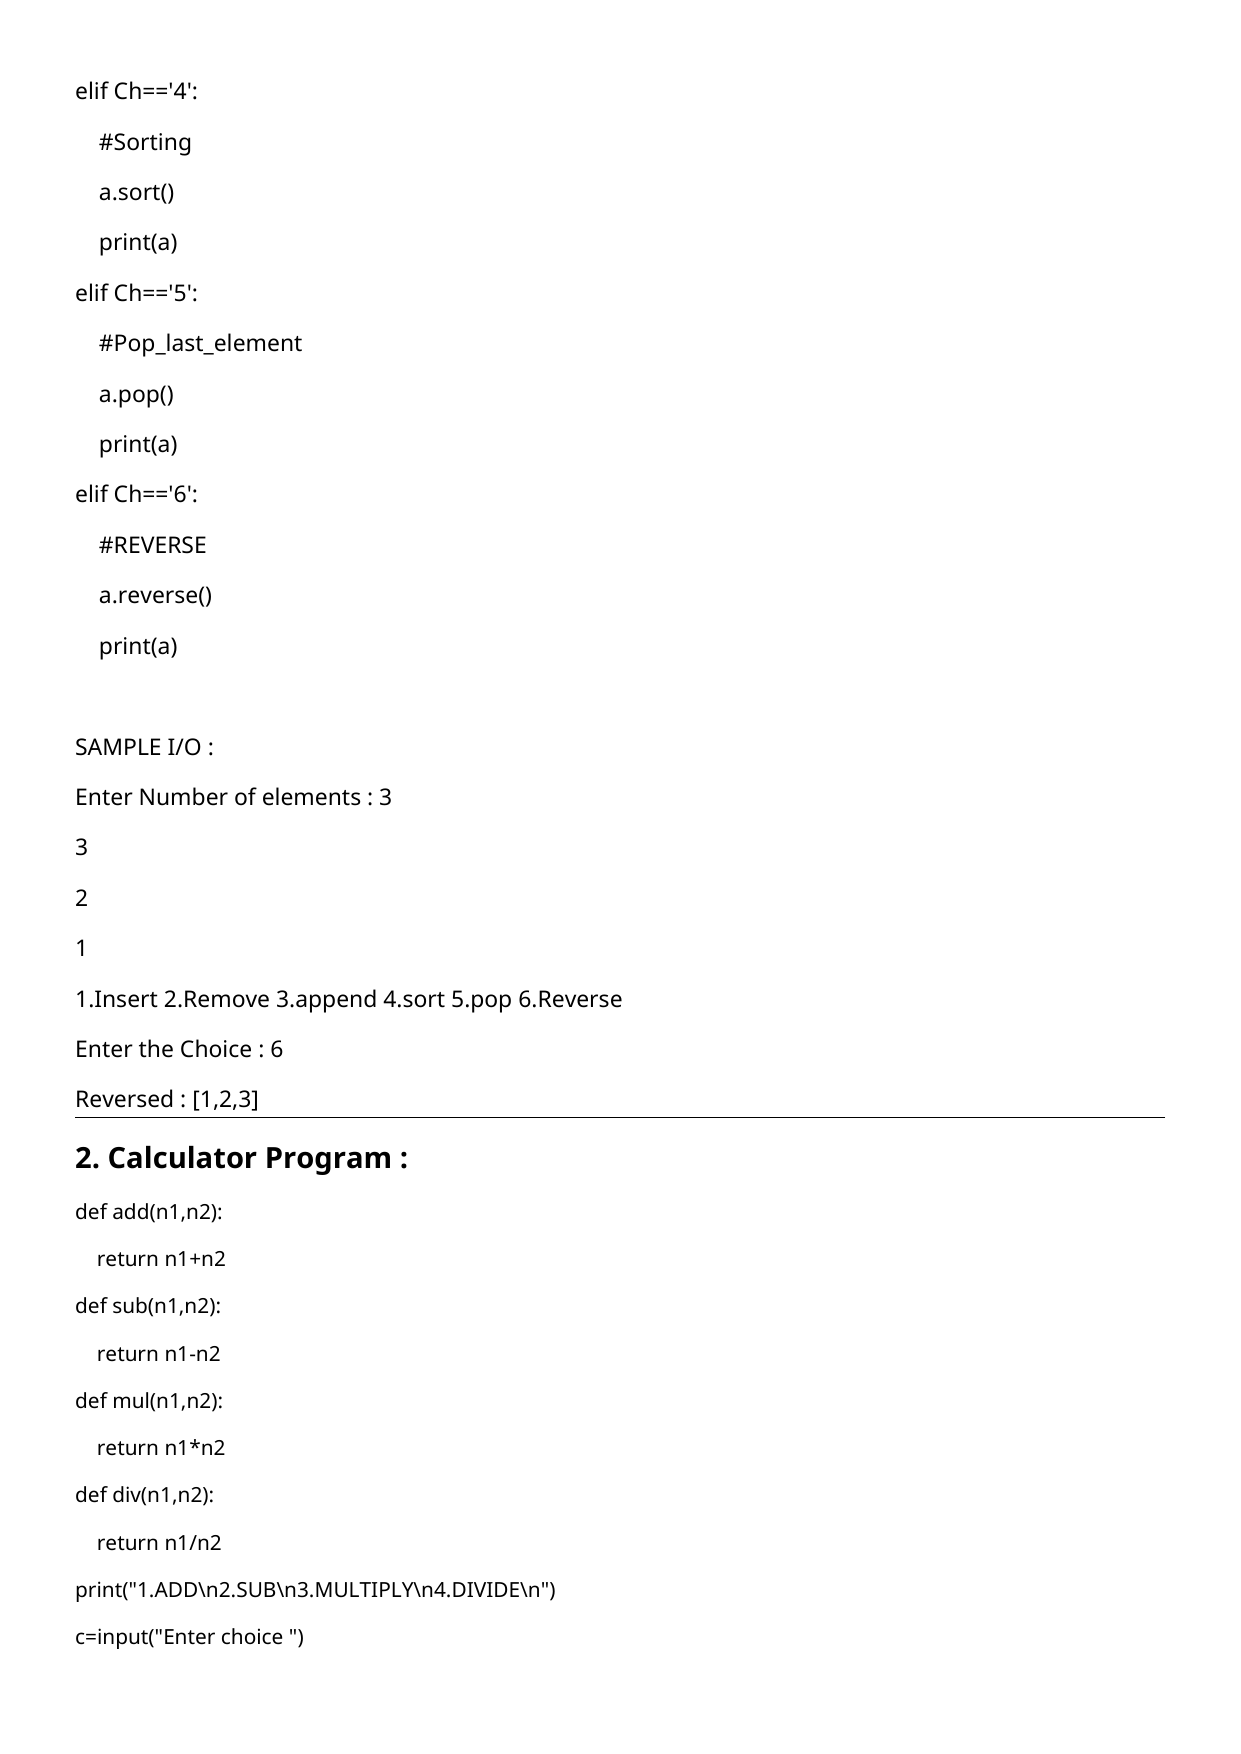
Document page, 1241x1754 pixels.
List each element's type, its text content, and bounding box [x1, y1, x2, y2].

text return n1+n2 [75, 1244, 1165, 1273]
text #REVERSE [75, 529, 1165, 560]
text def mul(n1,n2): [75, 1386, 1165, 1414]
text a.pop() [75, 377, 1165, 409]
text 2. Calculator Program : [75, 1137, 1165, 1177]
text 3 [75, 831, 1165, 862]
text print(a) [75, 629, 1165, 661]
text Enter Number of elements : 3 [75, 781, 1165, 812]
text print("1.ADD\n2.SUB\n3.MULTIPLY\n4.DIVIDE\n") [75, 1575, 1165, 1604]
text return n1*n2 [75, 1433, 1165, 1462]
text elif Ch=='5': [75, 277, 1165, 308]
text c=input("Enter choice ") [75, 1622, 1165, 1651]
text #Pop_last_element [75, 327, 1165, 358]
text a.reverse() [75, 579, 1165, 610]
text def div(n1,n2): [75, 1481, 1165, 1509]
text elif Ch=='4': [75, 75, 1165, 106]
text return n1-n2 [75, 1339, 1165, 1367]
text def add(n1,n2): [75, 1197, 1165, 1225]
text Enter the Choice : 6 [75, 1033, 1165, 1064]
text print(a) [75, 428, 1165, 459]
text print(a) [75, 226, 1165, 257]
text #Sorting [75, 125, 1165, 157]
text def sub(n1,n2): [75, 1291, 1165, 1320]
text elif Ch=='6': [75, 478, 1165, 509]
text a.sort() [75, 176, 1165, 207]
text 2 [75, 882, 1165, 913]
text 1 [75, 932, 1165, 963]
text SAMPLE I/O : [75, 730, 1165, 762]
text 1.Insert 2.Remove 3.append 4.sort 5.pop 6.Reverse [75, 982, 1165, 1014]
text return n1/n2 [75, 1528, 1165, 1556]
text Reversed : [1,2,3] [75, 1083, 1165, 1117]
